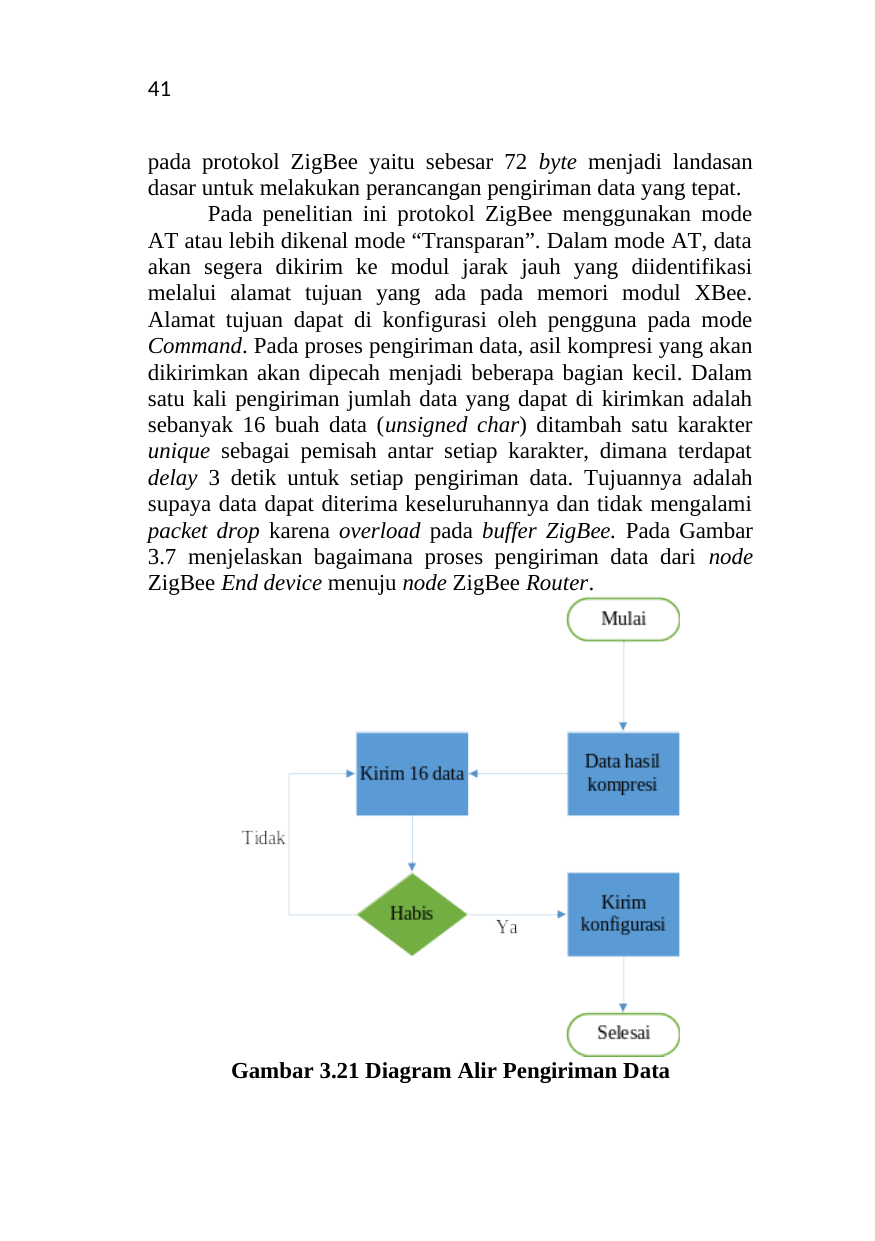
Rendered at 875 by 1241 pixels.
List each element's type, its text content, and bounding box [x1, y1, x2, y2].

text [148, 148, 753, 200]
text Pada penelitian ini protokol ZigBee menggunakan mode AT atau lebih dikenal mode “Transparan”. Dalam mode AT, data akan segera dikirim ke modul jarak jauh yang diidentifikasi melalui alamat tujuan yang ada pada memori modul XBee. Alamat tujuan dapat di konfigurasi oleh pengguna pada mode Command. Pada proses pengiriman data, asil kompresi yang akan dikirimkan akan dipecah menjadi beberapa bagian kecil. Dalam satu kali pengiriman jumlah data yang dapat di kirimkan adalah sebanyak 16 buah data (unsigned char) ditambah satu karakter unique sebagai pemisah antar setiap karakter, dimana terdapat delay 3 detik untuk setiap pengiriman data. Tujuannya adalah supaya data dapat diterima keseluruhannya dan tidak mengalami packet drop karena overload pada buffer ZigBee. Pada Gambar 3.7 menjelaskan bagaimana proses pengiriman data dari node ZigBee End device menuju node ZigBee Router. [148, 200, 753, 596]
